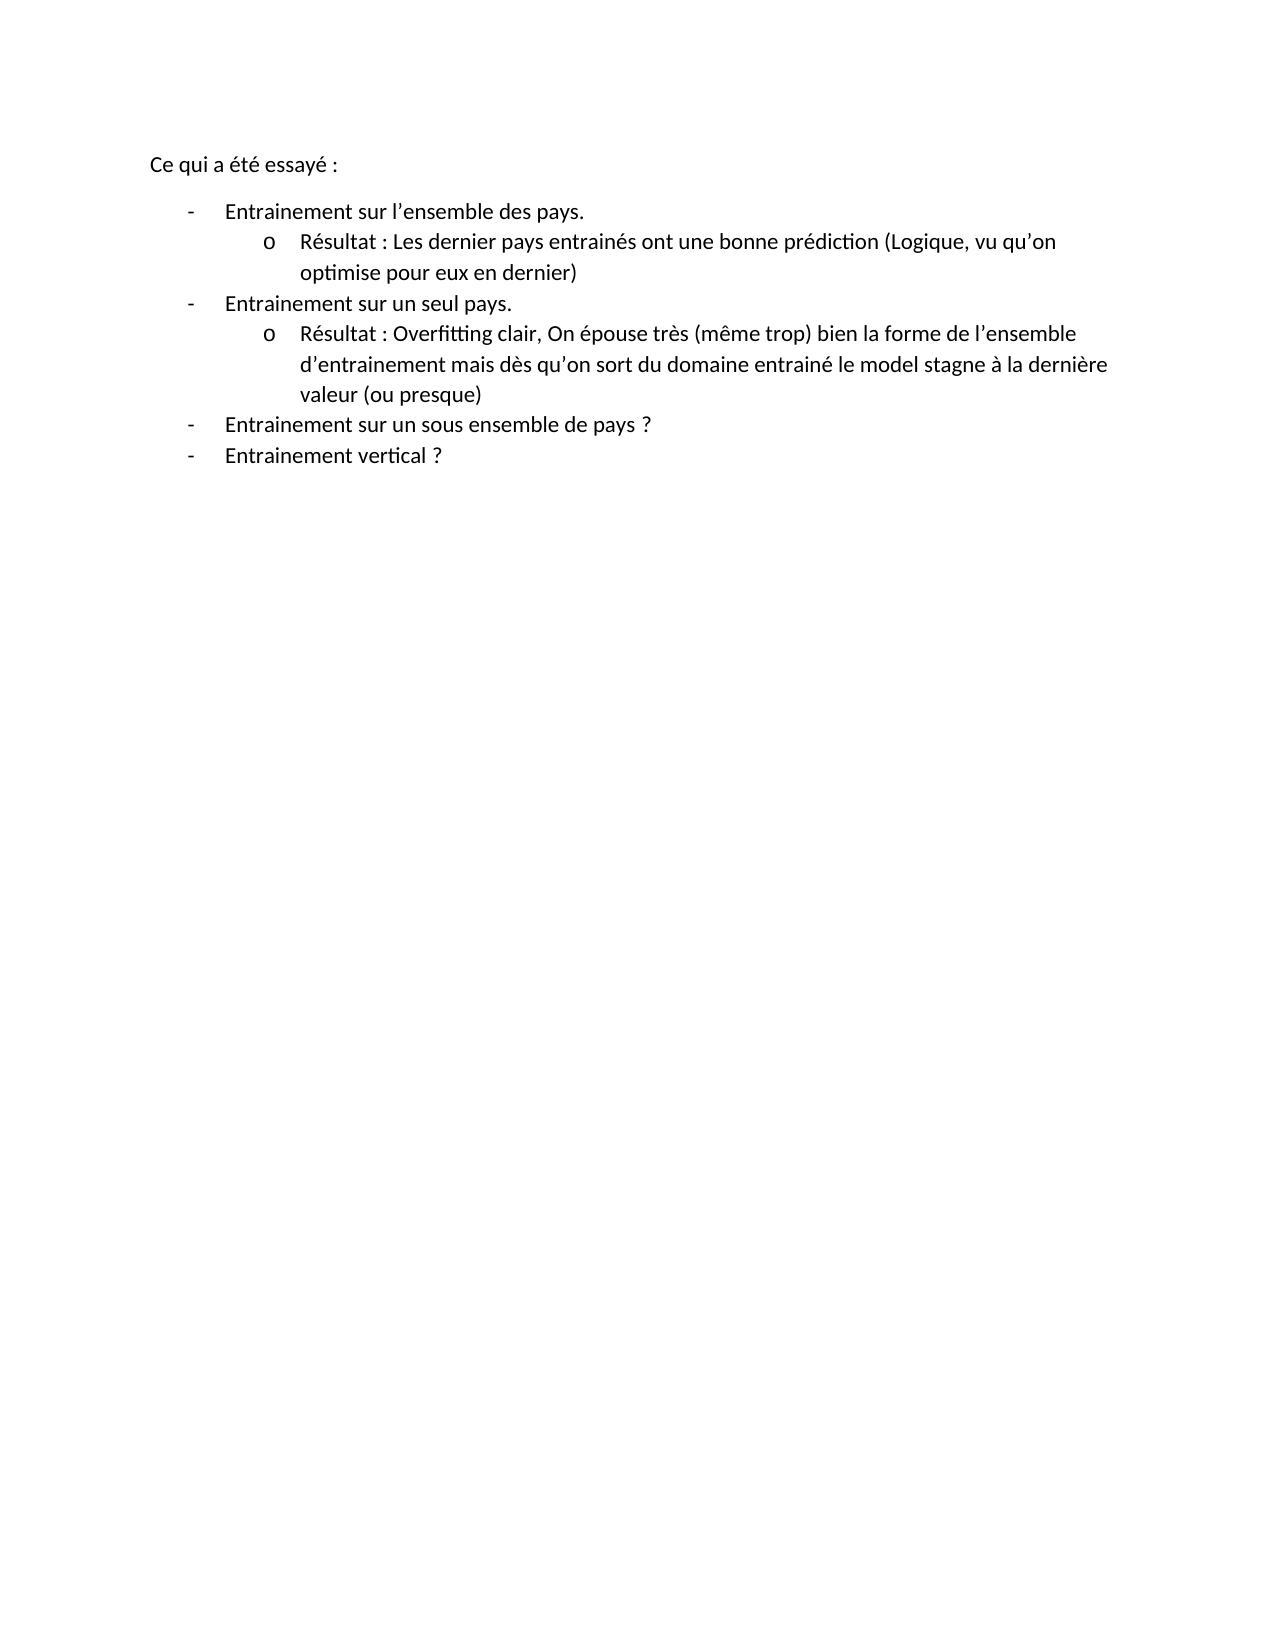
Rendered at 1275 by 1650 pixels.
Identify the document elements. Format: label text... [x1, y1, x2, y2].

list Entrainement sur un seul pays. [187, 289, 1125, 317]
list Entrainement sur un sous ensemble de pays ? [187, 411, 1125, 439]
list Entrainement sur l’ensemble des pays. [187, 197, 1125, 225]
list Résultat : Overfitting clair, On épouse très (même trop) bien la forme de l’ensemble d’entrainement mais dès qu’on sort du domaine entrainé le model stagne à la dernière valeur (ou presque) [262, 319, 1125, 408]
list Entrainement vertical ? [187, 441, 1125, 469]
list Résultat : Les dernier pays entrainés ont une bonne prédiction (Logique, vu qu’on optimise pour eux en dernier) [262, 227, 1125, 286]
text Ce qui a été essayé : [150, 150, 1125, 178]
